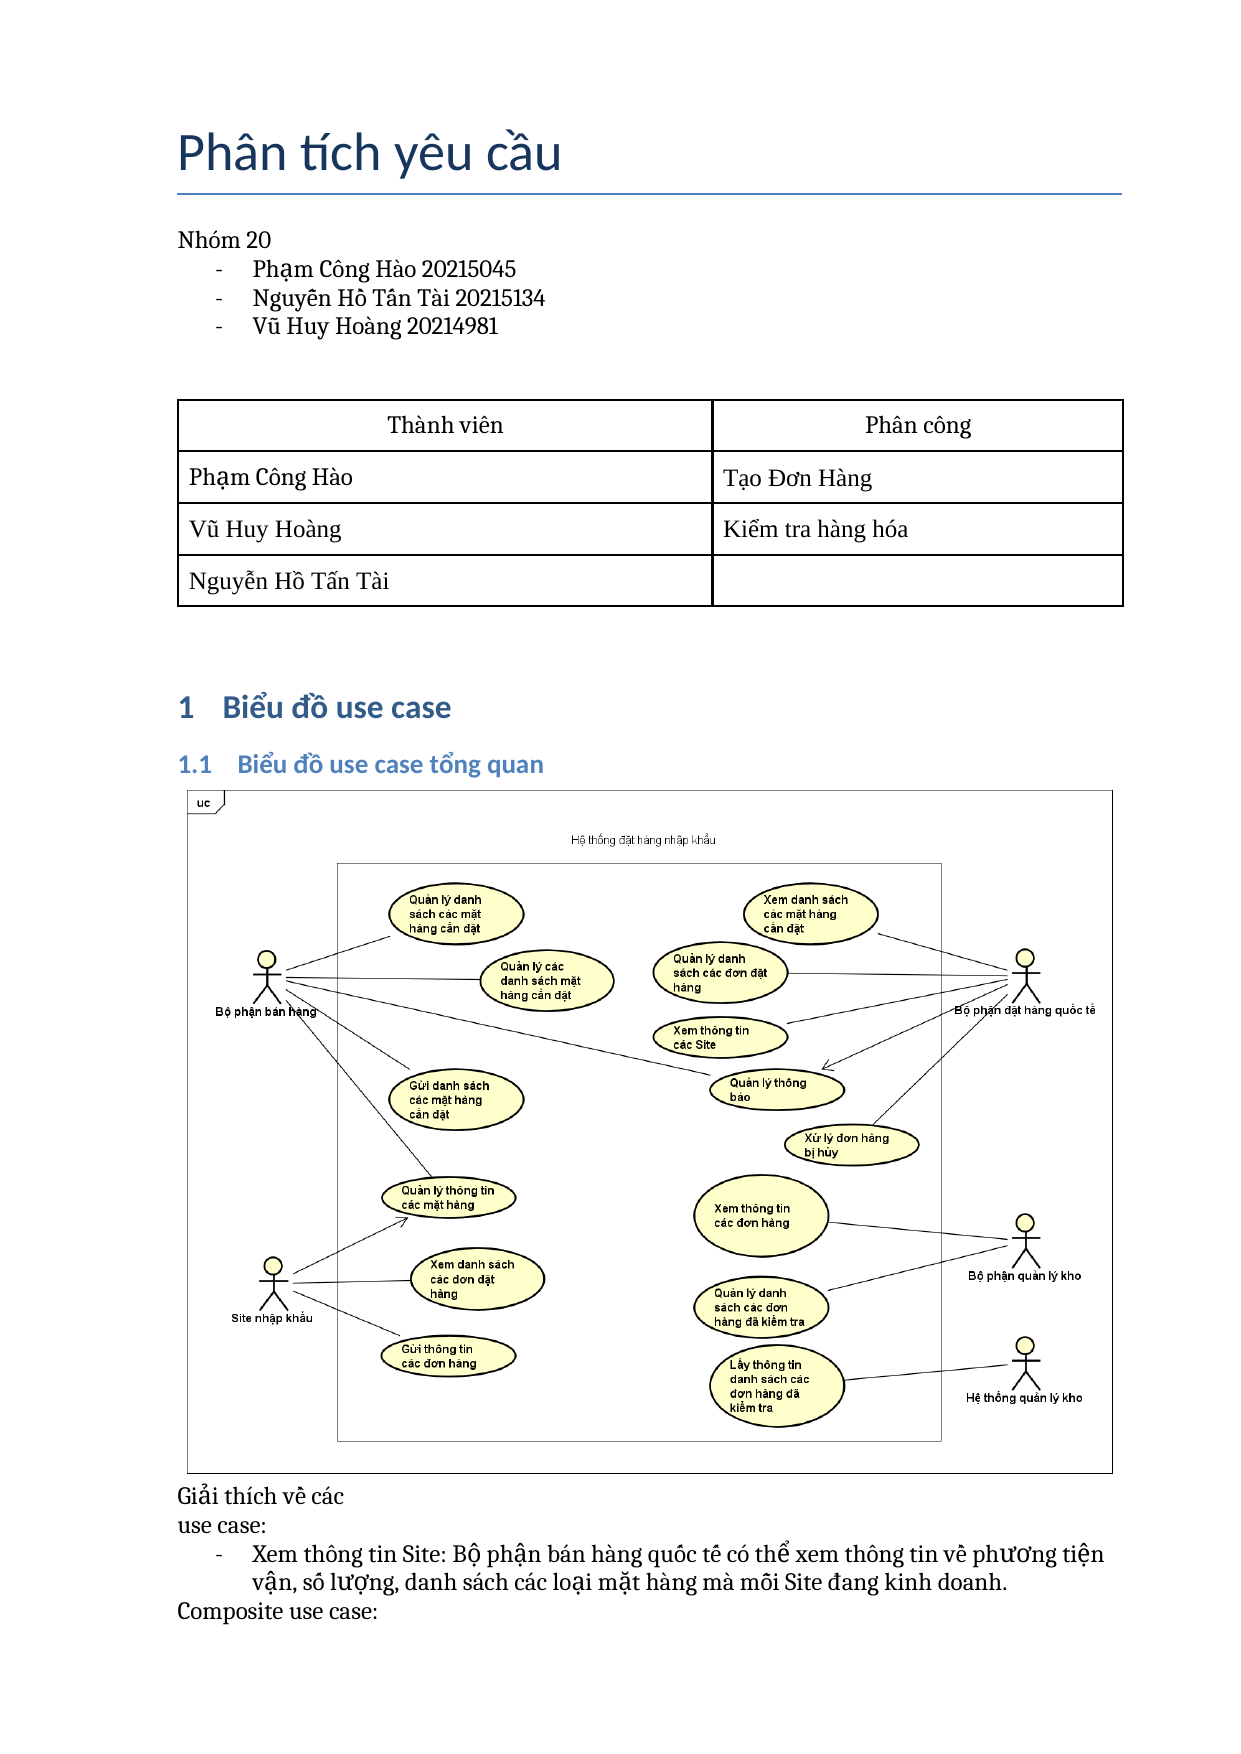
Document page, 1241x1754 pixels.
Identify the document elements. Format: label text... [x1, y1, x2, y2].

text Composite use case: [177, 1597, 1122, 1626]
text Nhóm 20 [177, 226, 1122, 255]
table_cell Nguyễn Hồ Tấn Tài [179, 556, 711, 605]
text use case: [177, 1511, 1122, 1539]
table_cell [714, 556, 1122, 605]
title Phân tích yêu cầu [177, 118, 1122, 193]
subtitle Biểu đồ use case [177, 686, 1122, 727]
subtitle Biểu đồ use case tổng quan [177, 747, 1122, 780]
picture [177, 780, 1122, 1482]
table_cell Kiểm tra hàng hóa [714, 504, 1122, 553]
list Xem thông tin Site: Bộ phận bán hàng quốc tế có thể xem thông tin về phương tiện vận, số lượng, danh sách các loại mặt hàng mà mỗi Site đang kinh doanh. [215, 1539, 1122, 1597]
list Vũ Huy Hoàng 20214981 [215, 312, 1122, 341]
table_header Phân công [714, 401, 1122, 450]
table_cell Tạo Đơn Hàng [714, 452, 1122, 502]
table_cell Phạm Công Hào [179, 452, 711, 502]
text Giải thích về các [177, 1482, 1122, 1511]
table_cell Vũ Huy Hoàng [179, 504, 711, 553]
list Phạm Công Hào 20215045 [215, 255, 1122, 283]
table_header Thành viên [179, 401, 711, 450]
list Nguyễn Hồ Tấn Tài 20215134 [215, 283, 1122, 312]
